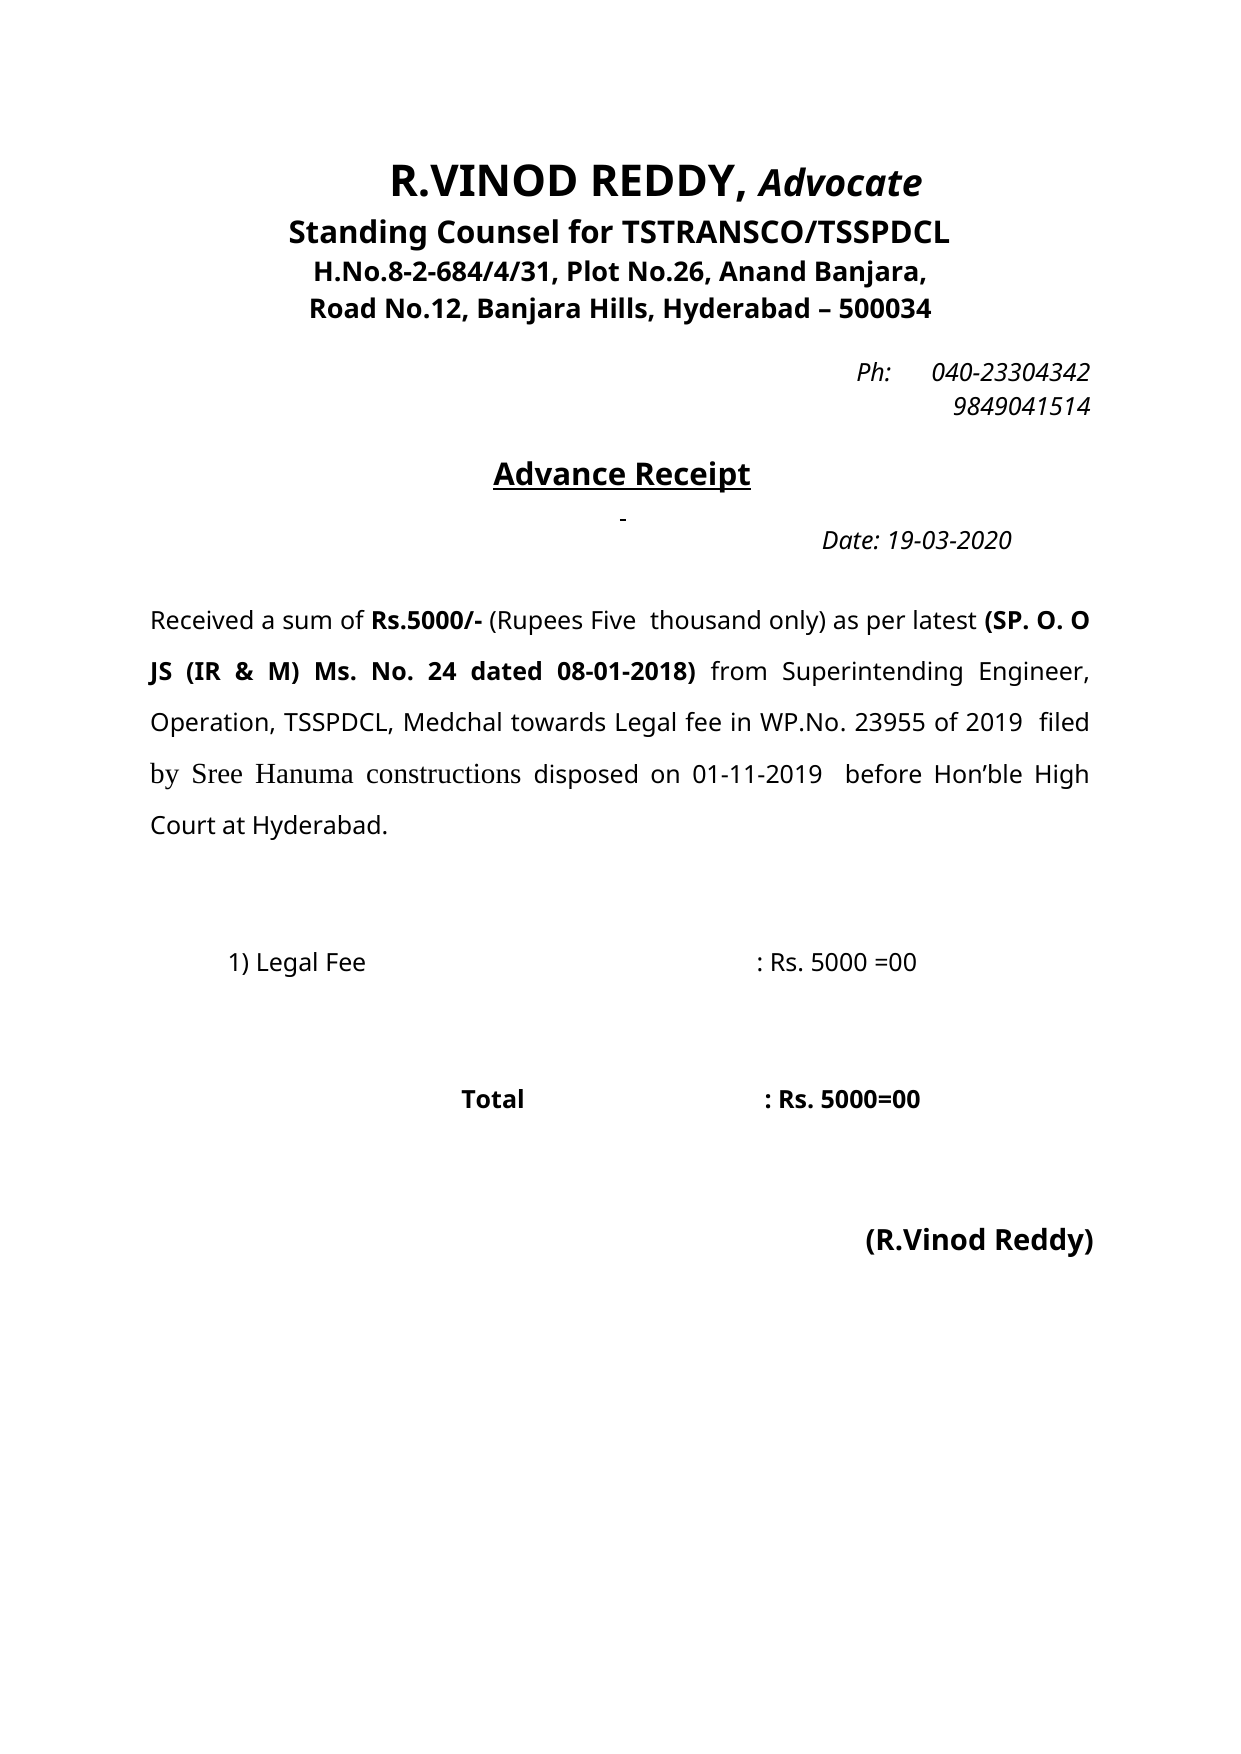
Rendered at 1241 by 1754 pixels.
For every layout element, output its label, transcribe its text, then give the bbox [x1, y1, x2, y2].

text Total : Rs. 5000=00 [227, 1082, 975, 1116]
text Received a sum of Rs.5000/- (Rupees Five thousand only) as per latest (SP. O. O JS (IR & M) Ms. No. 24 dated 08-01-2018) from Superintending Engineer, Operation, TSSPDCL, Medchal towards Legal fee in WP.No. 23955 of 2019 filed by Sree Hanuma constructions disposed on 01-11-2019 before Hon’ble High Court at Hyderabad. [150, 603, 1090, 841]
text Standing Counsel for TSTRANSCO/TSSPDCL [227, 209, 1012, 252]
text (R.Vinod Reddy) [677, 1219, 1094, 1259]
text Ph: 040-23304342 [150, 355, 1090, 389]
text 1) Legal Fee : Rs. 5000 =00 [227, 945, 975, 979]
text Date: 19-03-2020 [227, 523, 1012, 557]
text Road No.12, Banjara Hills, Hyderabad – 500034 [150, 289, 1090, 326]
text Advance Receipt [150, 452, 1094, 494]
text 9849041514 [150, 389, 1090, 423]
text R.VINOD REDDY, Advocate [227, 150, 1012, 209]
text H.No.8-2-684/4/31, Plot No.26, Anand Banjara, [150, 252, 1090, 289]
